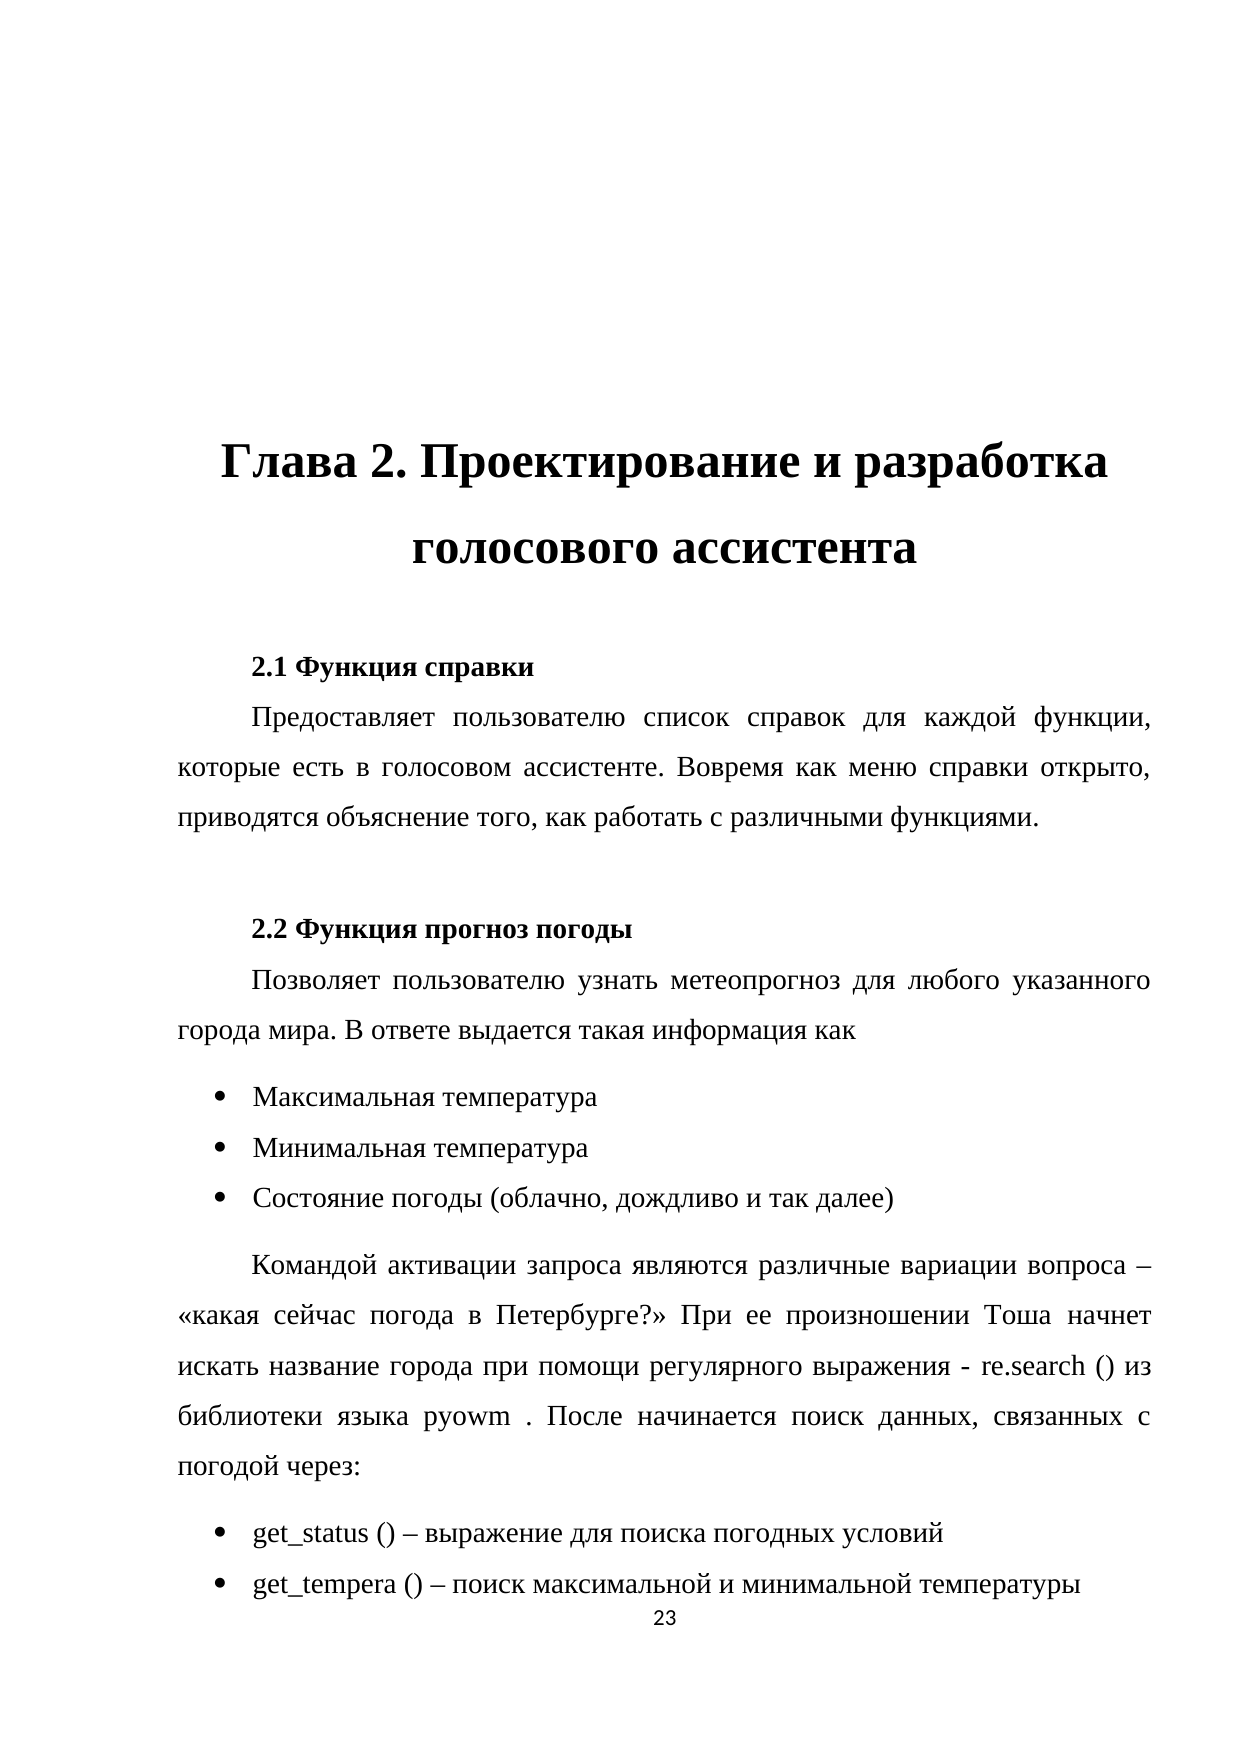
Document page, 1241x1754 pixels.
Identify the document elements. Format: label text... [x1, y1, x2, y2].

list Максимальная температура [215, 1079, 1152, 1113]
list Состояние погоды (облачно, дождливо и так далее) [215, 1180, 1152, 1214]
subtitle 2.2 Функция прогноз погоды [177, 912, 1152, 945]
list Минимальная температура [215, 1130, 1152, 1163]
list get_tempera () – поиск максимальной и минимальной температуры [215, 1566, 1152, 1599]
subtitle 2.1 Функция справки [177, 649, 1152, 682]
text Предоставляет пользователю список справок для каждой функции, которые есть в голосовом ассистенте. Вовремя как меню справки открыто, приводятся объяснение того, как работать с различными функциями. [177, 699, 1152, 833]
text Командой активации запроса являются различные вариации вопроса – «какая сейчас погода в Петербурге?» При ее произношении Тоша начнет искать название города при помощи регулярного выражения - re.search () из библиотеки языка pyowm . После начинается поиск данных, связанных с погодой через: [177, 1247, 1152, 1482]
subtitle Глава 2. Проектирование и разработка голосового ассистента [177, 431, 1152, 575]
text Позволяет пользователю узнать метеопрогноз для любого указанного города мира. В ответе выдается такая информация как [177, 962, 1152, 1046]
list get_status () – выражение для поиска погодных условий [215, 1515, 1152, 1549]
